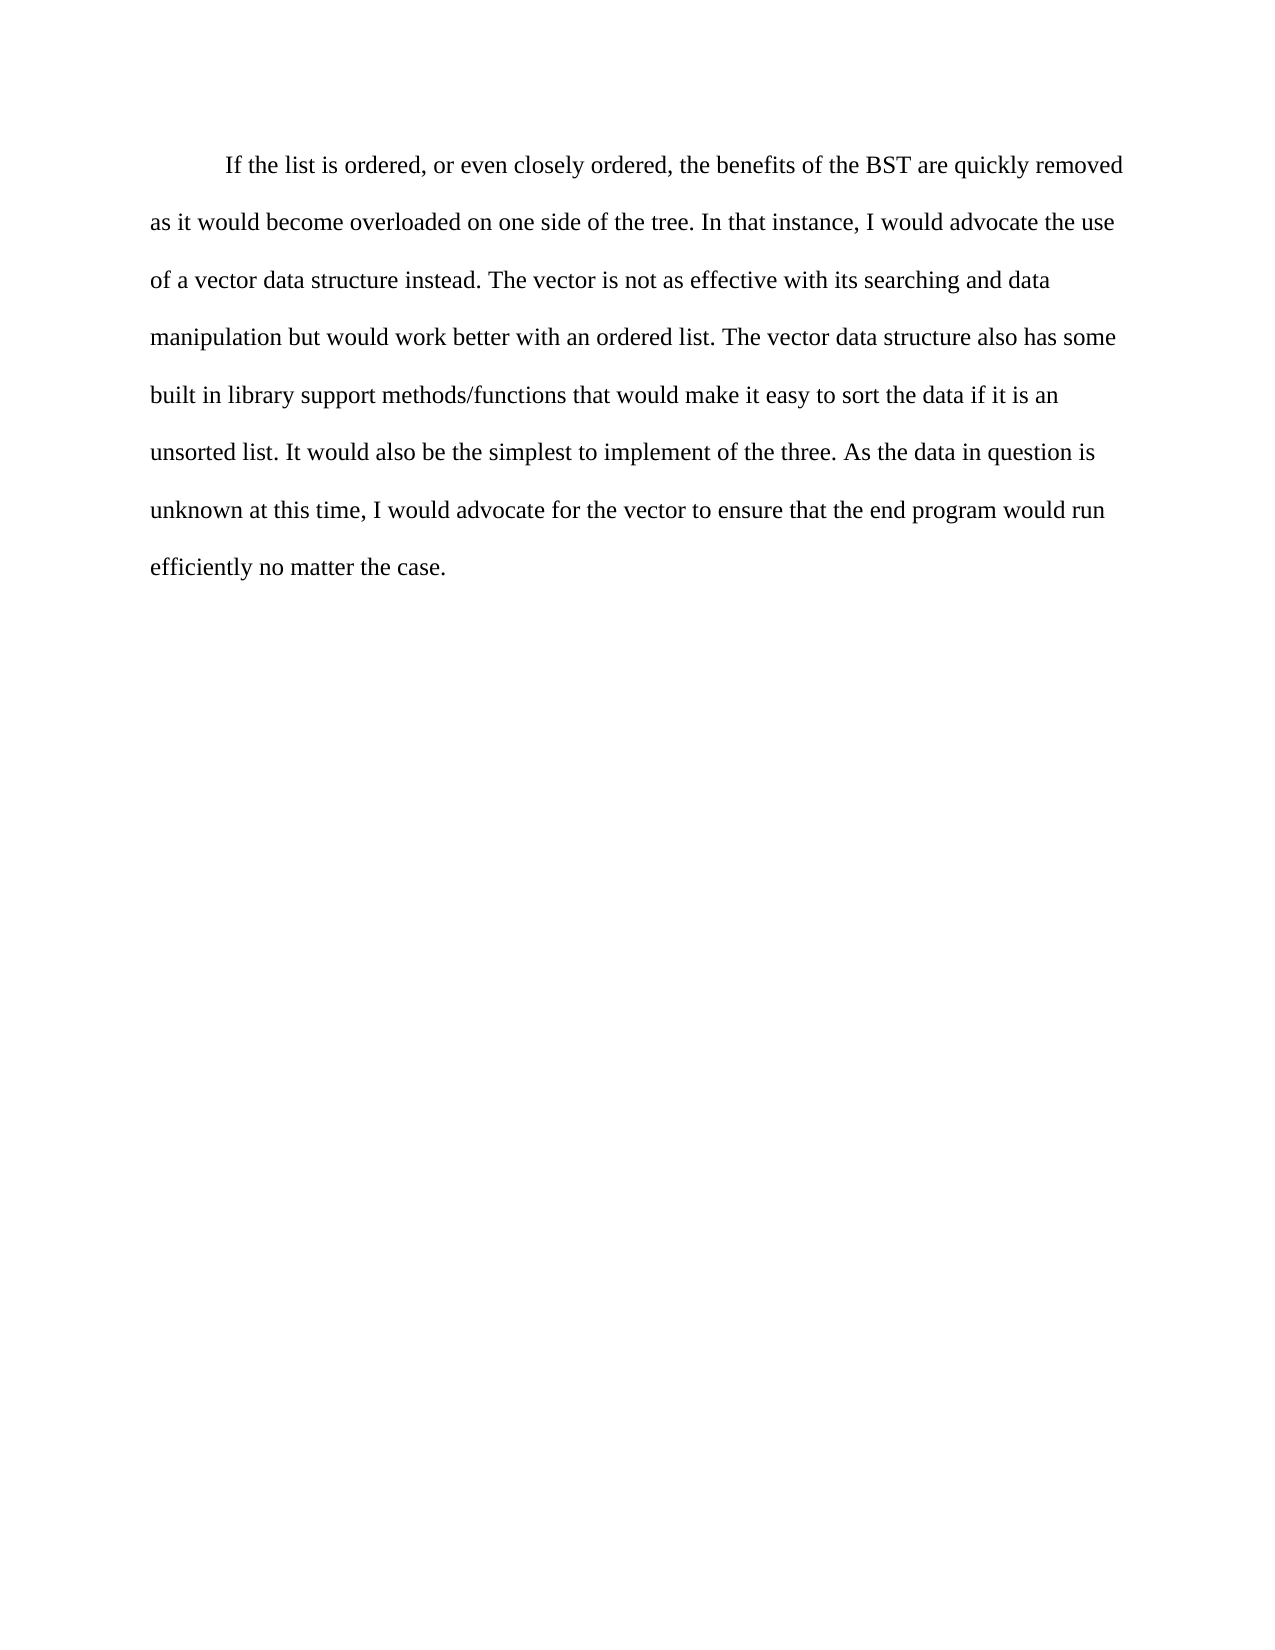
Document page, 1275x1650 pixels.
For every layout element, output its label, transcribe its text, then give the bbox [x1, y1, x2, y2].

text If the list is ordered, or even closely ordered, the benefits of the BST are quickly removed as it would become overloaded on one side of the tree. In that instance, I would advocate the use of a vector data structure instead. The vector is not as effective with its searching and data manipulation but would work better with an ordered list. The vector data structure also has some built in library support methods/functions that would make it easy to sort the data if it is an unsorted list. It would also be the simplest to implement of the three. As the data in question is unknown at this time, I would advocate for the vector to ensure that the end program would run efficiently no matter the case. [150, 150, 1125, 581]
